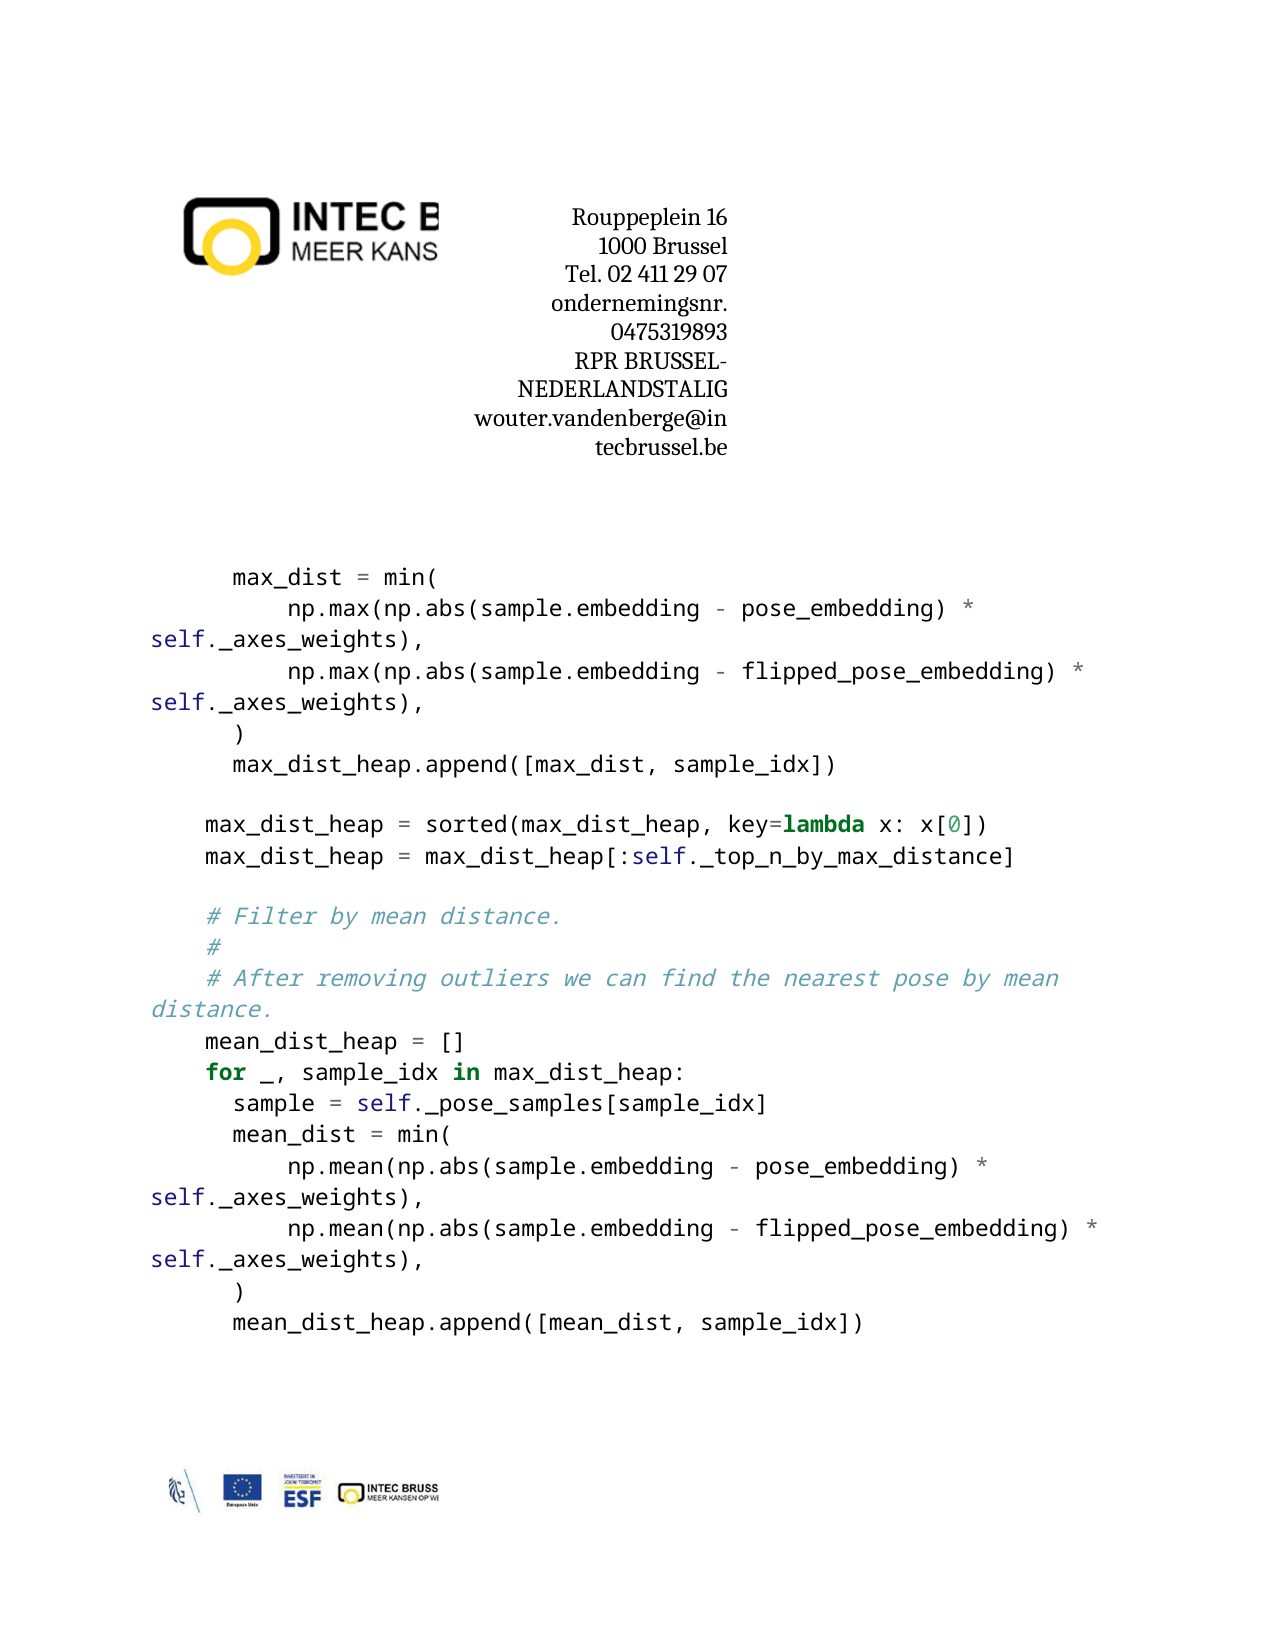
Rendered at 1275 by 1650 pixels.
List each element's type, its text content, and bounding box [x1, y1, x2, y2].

picture [168, 174, 439, 293]
text import csv import numpy as np import os class PoseClassifier(object): """Classifies pose landmarks.""" def __init__(self, pose_samples_folder, pose_embedder, file_extension='csv', file_separator=',', n_landmarks=33, n_dimensions=3, top_n_by_max_distance=30, top_n_by_mean_distance=10, axes_weights=(1., 1., 0.2)): self._pose_embedder = pose_embedder self._n_landmarks = n_landmarks self._n_dimensions = n_dimensions self._top_n_by_max_distance = top_n_by_max_distance self._top_n_by_mean_distance = top_n_by_mean_distance self._axes_weights = axes_weights self._pose_samples = self._load_pose_samples(pose_samples_folder, file_extension, file_separator, n_landmarks, n_dimensions, pose_embedder) def _load_pose_samples(self, pose_samples_folder, file_extension, file_separator, n_landmarks, n_dimensions, pose_embedder): """Loads pose samples from a given folder. Required folder structure: neutral_standing.csv pushups_down.csv pushups_up.csv squats_down.csv ... Required CSV structure: sample_00001,x1,y1,z1,x2,y2,z2,.... sample_00002,x1,y1,z1,x2,y2,z2,.... ... """ # Each file in the folder represents one pose class. file_names = [name for name in os.listdir(pose_samples_folder) if name.endswith(file_extension)] pose_samples = [] for file_name in file_names: # Use file name as pose class name. class_name = file_name[:-(len(file_extension) + 1)] # Parse CSV. with open(os.path.join(pose_samples_folder, file_name)) as csv_file: csv_reader = csv.reader(csv_file, delimiter=file_separator) for row in csv_reader: assert len(row) == n_landmarks * n_dimensions + 1, 'Wrong number of values: {}'.format(len(row)) landmarks = np.array(row[1:], np.float32).reshape([n_landmarks, n_dimensions]) pose_samples.append(PoseSample( name=row[0], landmarks=landmarks, class_name=class_name, embedding=pose_embedder(landmarks), )) return pose_samples def find_pose_sample_outliers(self): """Classifies each sample against the entire database.""" # Find outliers in target poses outliers = [] for sample in self._pose_samples: # Find nearest poses for the target one. pose_landmarks = sample.landmarks.copy() pose_classification = self.__call__(pose_landmarks) class_names = [class_name for class_name, count in pose_classification.items() if count == max(pose_classification.values())] # Sample is an outlier if nearest poses have different class or more than # one pose class is detected as nearest. if sample.class_name not in class_names or len(class_names) != 1: outliers.append(PoseSampleOutlier(sample, class_names, pose_classification)) return outliers def __call__(self, pose_landmarks): """Classifies given pose. Classification is done in two stages: * First we pick top-N samples by MAX distance. It allows to remove samples that are almost the same as given pose, but has few joints bent in the other direction. * Then we pick top-N samples by MEAN distance. After outliers are removed on a previous step, we can pick samples that are closes on average. Args: pose_landmarks: NumPy array with 3D landmarks of shape (N, 3). Returns: Dictionary with count of nearest pose samples from the database. Sample: { 'pushups_down': 8, 'pushups_up': 2, } """ # Check that provided and target poses have the same shape. assert pose_landmarks.shape == (self._n_landmarks, self._n_dimensions), 'Unexpected shape: {}'.format(pose_landmarks.shape) # Get given pose embedding. pose_embedding = self._pose_embedder(pose_landmarks) flipped_pose_embedding = self._pose_embedder(pose_landmarks * np.array([-1, 1, 1])) # Filter by max distance. # # That helps to remove outliers - poses that are almost the same as the # given one, but has one joint bent into another direction and actually # represnt a different pose class. max_dist_heap = [] for sample_idx, sample in enumerate(self._pose_samples): max_dist = min( np.max(np.abs(sample.embedding - pose_embedding) * self._axes_weights), np.max(np.abs(sample.embedding - flipped_pose_embedding) * self._axes_weights), ) max_dist_heap.append([max_dist, sample_idx]) max_dist_heap = sorted(max_dist_heap, key=lambda x: x[0]) max_dist_heap = max_dist_heap[:self._top_n_by_max_distance] # Filter by mean distance. # # After removing outliers we can find the nearest pose by mean distance. mean_dist_heap = [] for _, sample_idx in max_dist_heap: sample = self._pose_samples[sample_idx] mean_dist = min( np.mean(np.abs(sample.embedding - pose_embedding) * self._axes_weights), np.mean(np.abs(sample.embedding - flipped_pose_embedding) * self._axes_weights), ) mean_dist_heap.append([mean_dist, sample_idx]) mean_dist_heap = sorted(mean_dist_heap, key=lambda x: x[0]) mean_dist_heap = mean_dist_heap[:self._top_n_by_mean_distance] # Collect results into map: (class_name -> n_samples) class_names = [self._pose_samples[sample_idx].class_name for _, sample_idx in mean_dist_heap] result = {class_name: class_names.count(class_name) for class_name in set(class_names)} return result [150, 561, 1125, 1337]
picture [168, 1447, 439, 1534]
